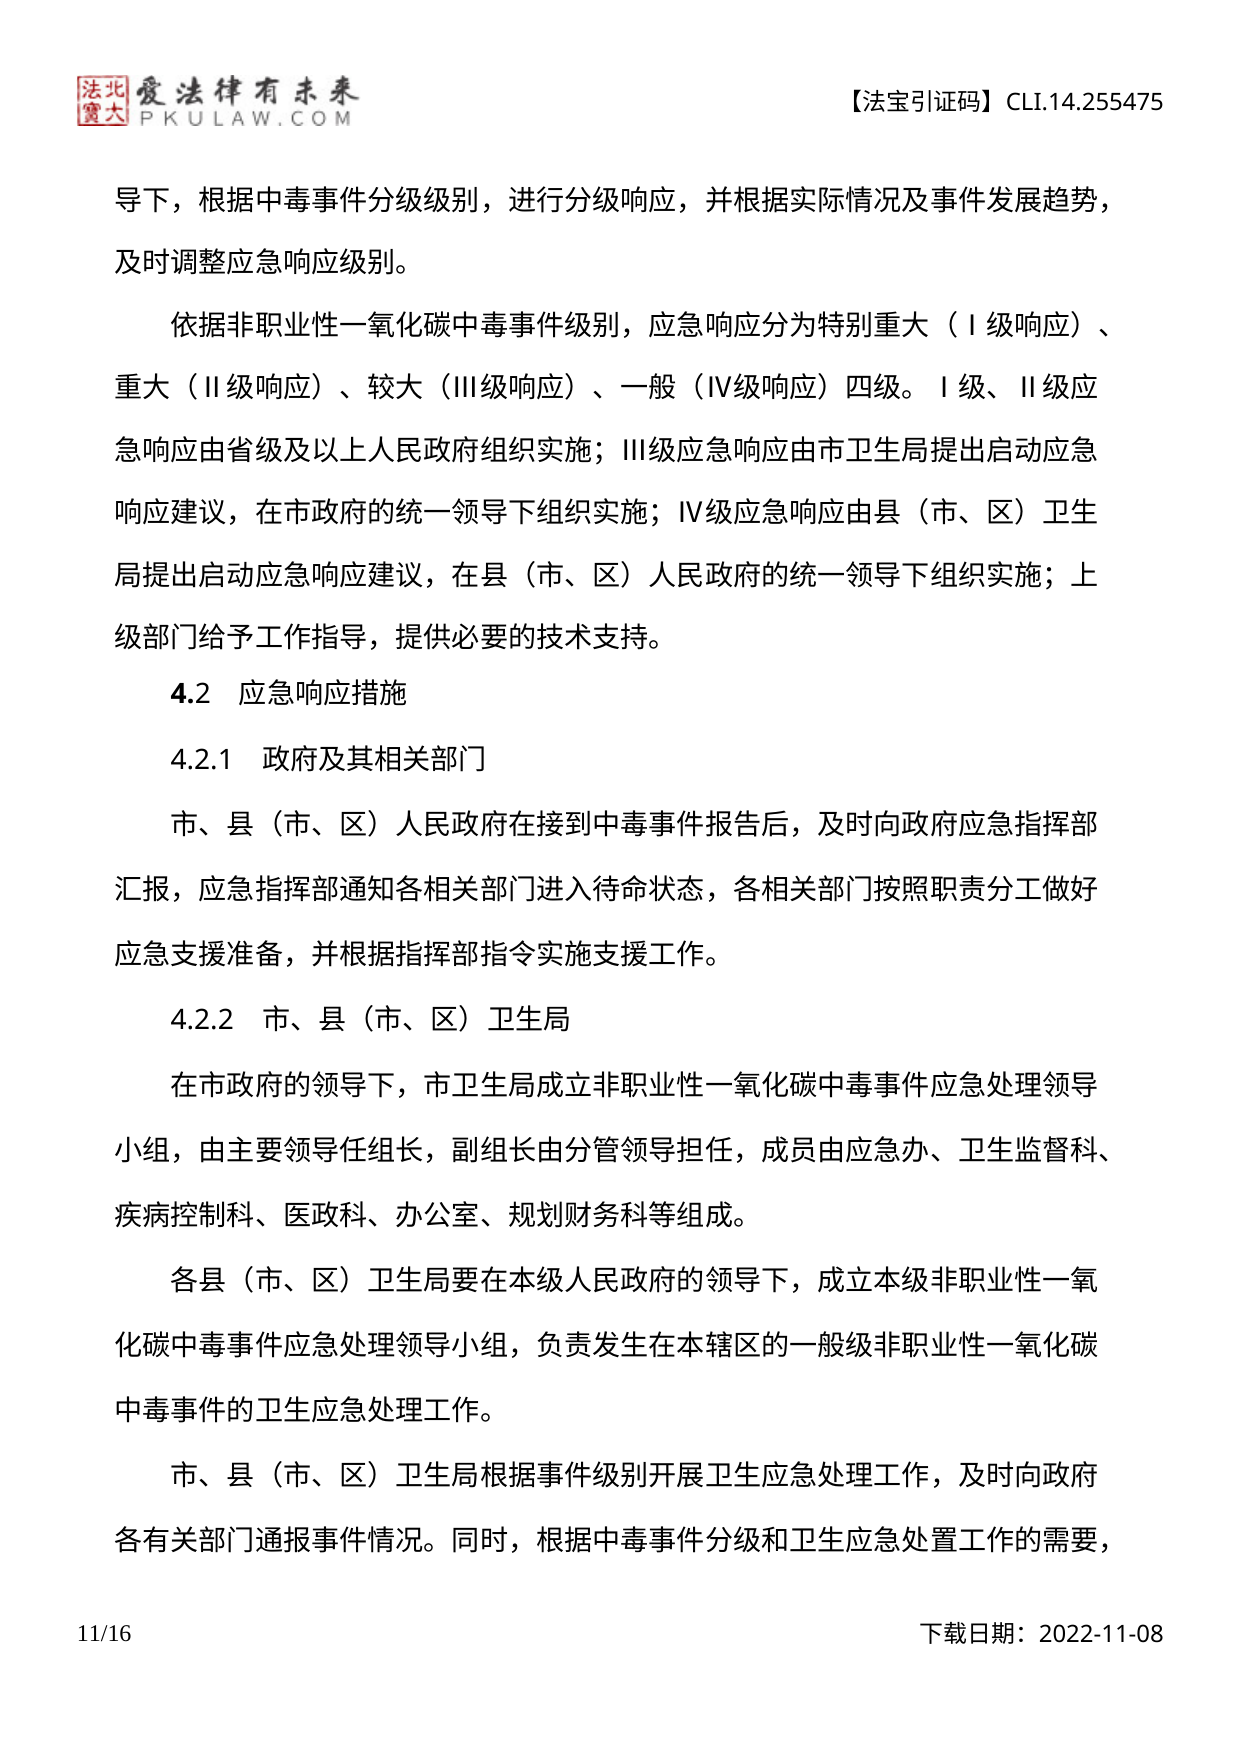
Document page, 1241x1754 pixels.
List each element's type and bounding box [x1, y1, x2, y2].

picture [76, 75, 361, 126]
text [114, 671, 1126, 1559]
text [114, 156, 1126, 656]
